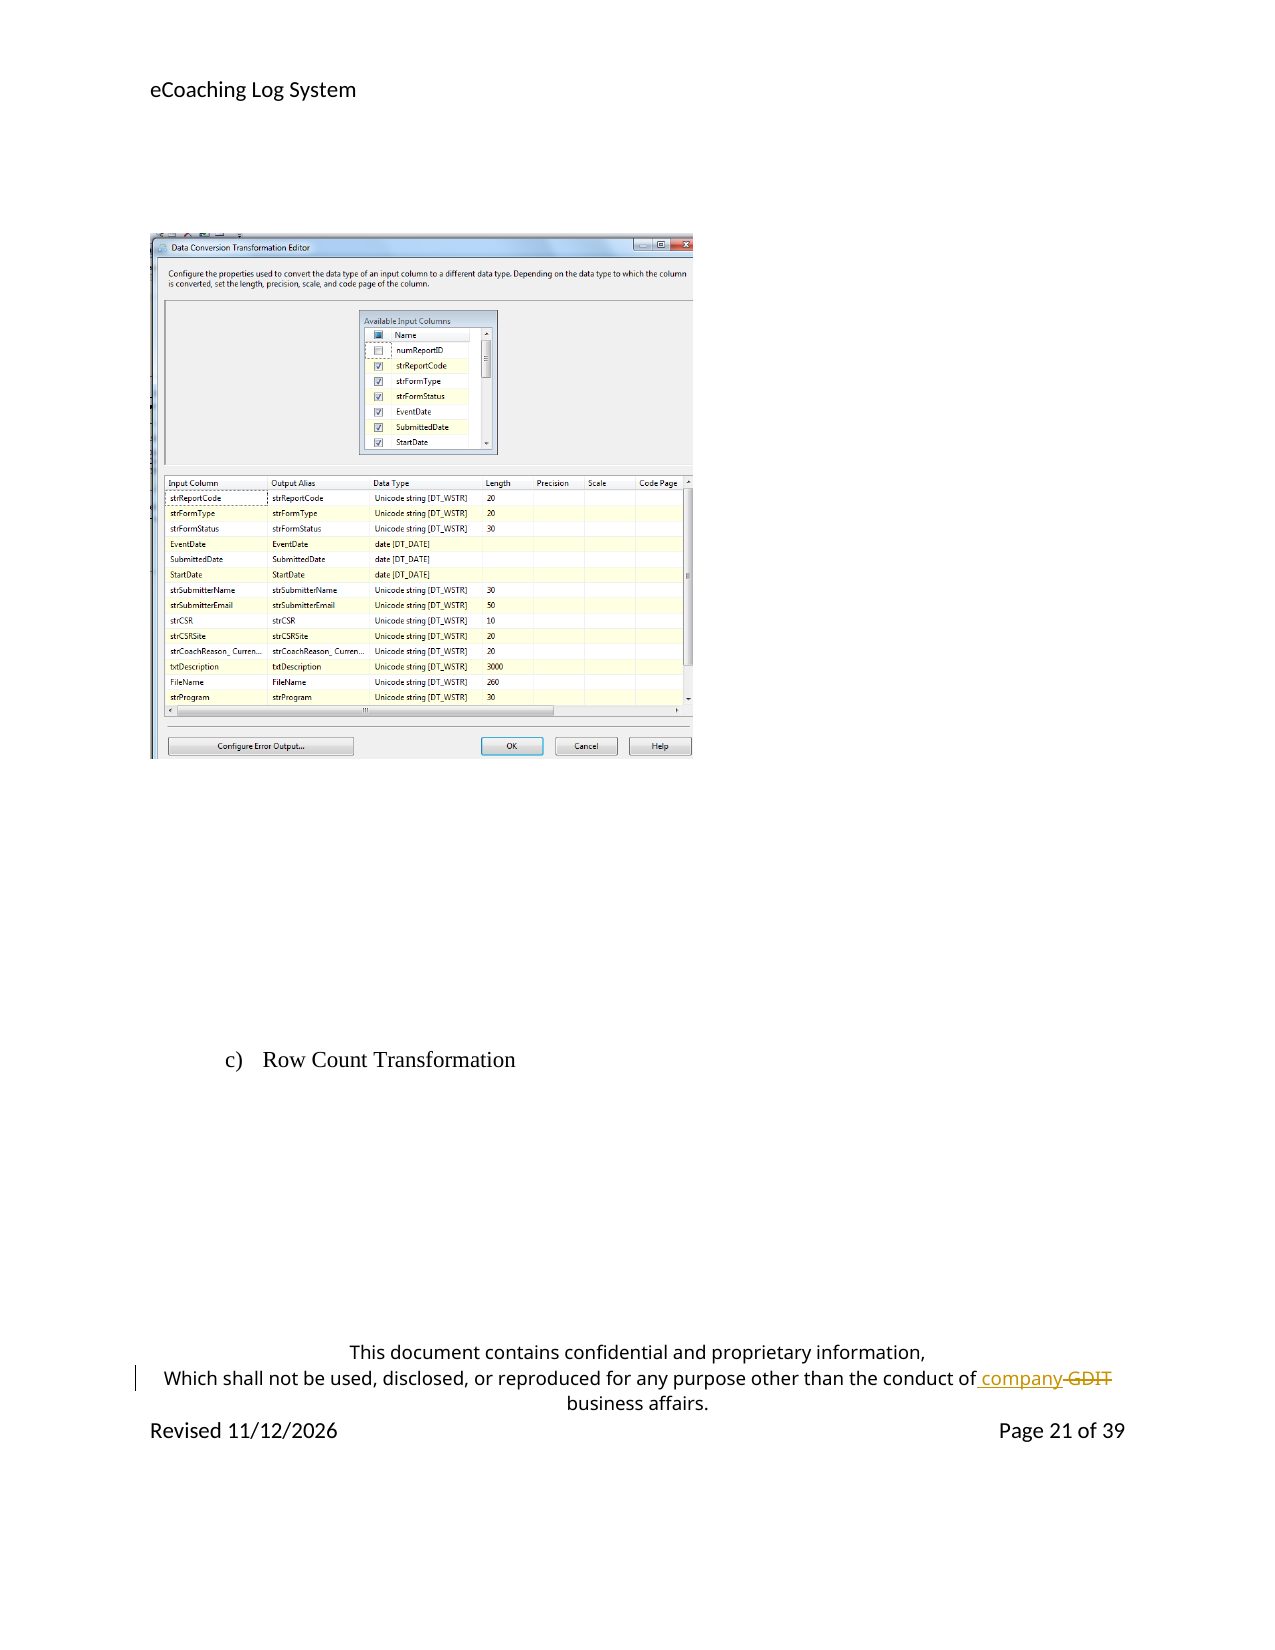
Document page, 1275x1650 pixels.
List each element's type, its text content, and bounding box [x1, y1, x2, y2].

picture [150, 233, 693, 759]
list Row Count Transformation [225, 1046, 1125, 1073]
